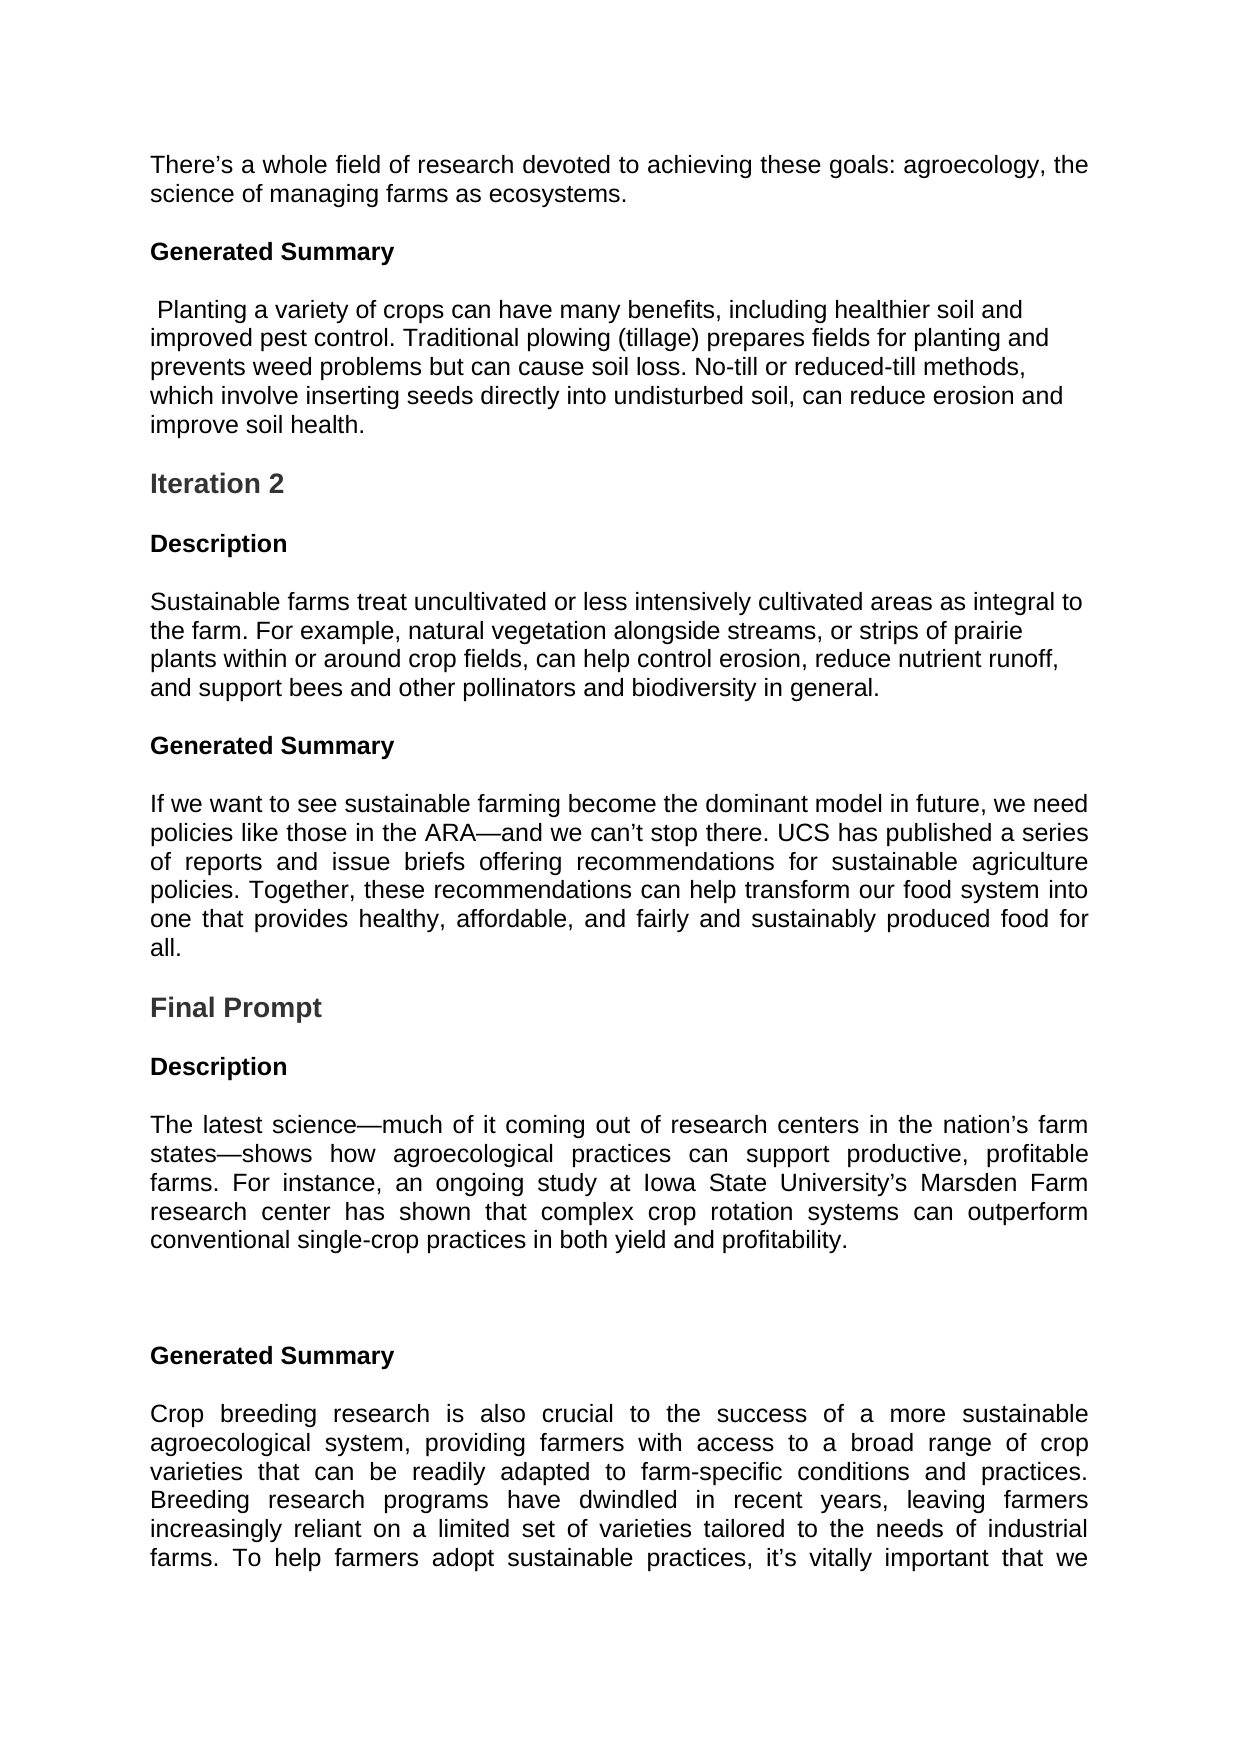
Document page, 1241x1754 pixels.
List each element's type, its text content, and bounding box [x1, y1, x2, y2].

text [150, 1399, 1090, 1571]
text Description [150, 529, 1090, 558]
text The latest science—much of it coming out of research centers in the nation’s farm states—shows how agroecological practices can support productive, profitable farms. For instance, an ongoing study at Iowa State University’s Marsden Farm research center has shown that complex crop rotation systems can outperform conventional single-crop practices in both yield and profitability. [150, 1110, 1090, 1254]
subtitle Final Prompt [150, 991, 1090, 1023]
text Planting a variety of crops can have many benefits, including healthier soil and improved pest control. Traditional plowing (tillage) prepares fields for planting and prevents weed problems but can cause soil loss. No-till or reduced-till methods, which involve inserting seeds directly into undisturbed soil, can reduce erosion and improve soil health. [150, 294, 1090, 438]
text Description [150, 1052, 1090, 1081]
text Sustainable farms treat uncultivated or less intensively cultivated areas as integral to the farm. For example, natural vegetation alongside streams, or strips of prairie plants within or around crop fields, can help control erosion, reduce nutrient runoff, and support bees and other pollinators and biodiversity in general. [150, 587, 1090, 702]
text There’s a whole field of research devoted to achieving these goals: agroecology, the science of managing farms as ecosystems. [150, 150, 1090, 207]
text Generated Summary [150, 731, 1090, 760]
text Generated Summary [150, 1341, 1090, 1370]
subtitle Iteration 2 [150, 467, 1090, 500]
text Generated Summary [150, 237, 1090, 265]
text If we want to see sustainable farming become the dominant model in future, we need policies like those in the ARA—and we can’t stop there. UCS has published a series of reports and issue briefs offering recommendations for sustainable agriculture policies. Together, these recommendations can help transform our food system into one that provides healthy, affordable, and fairly and sustainably produced food for all. [150, 789, 1090, 962]
